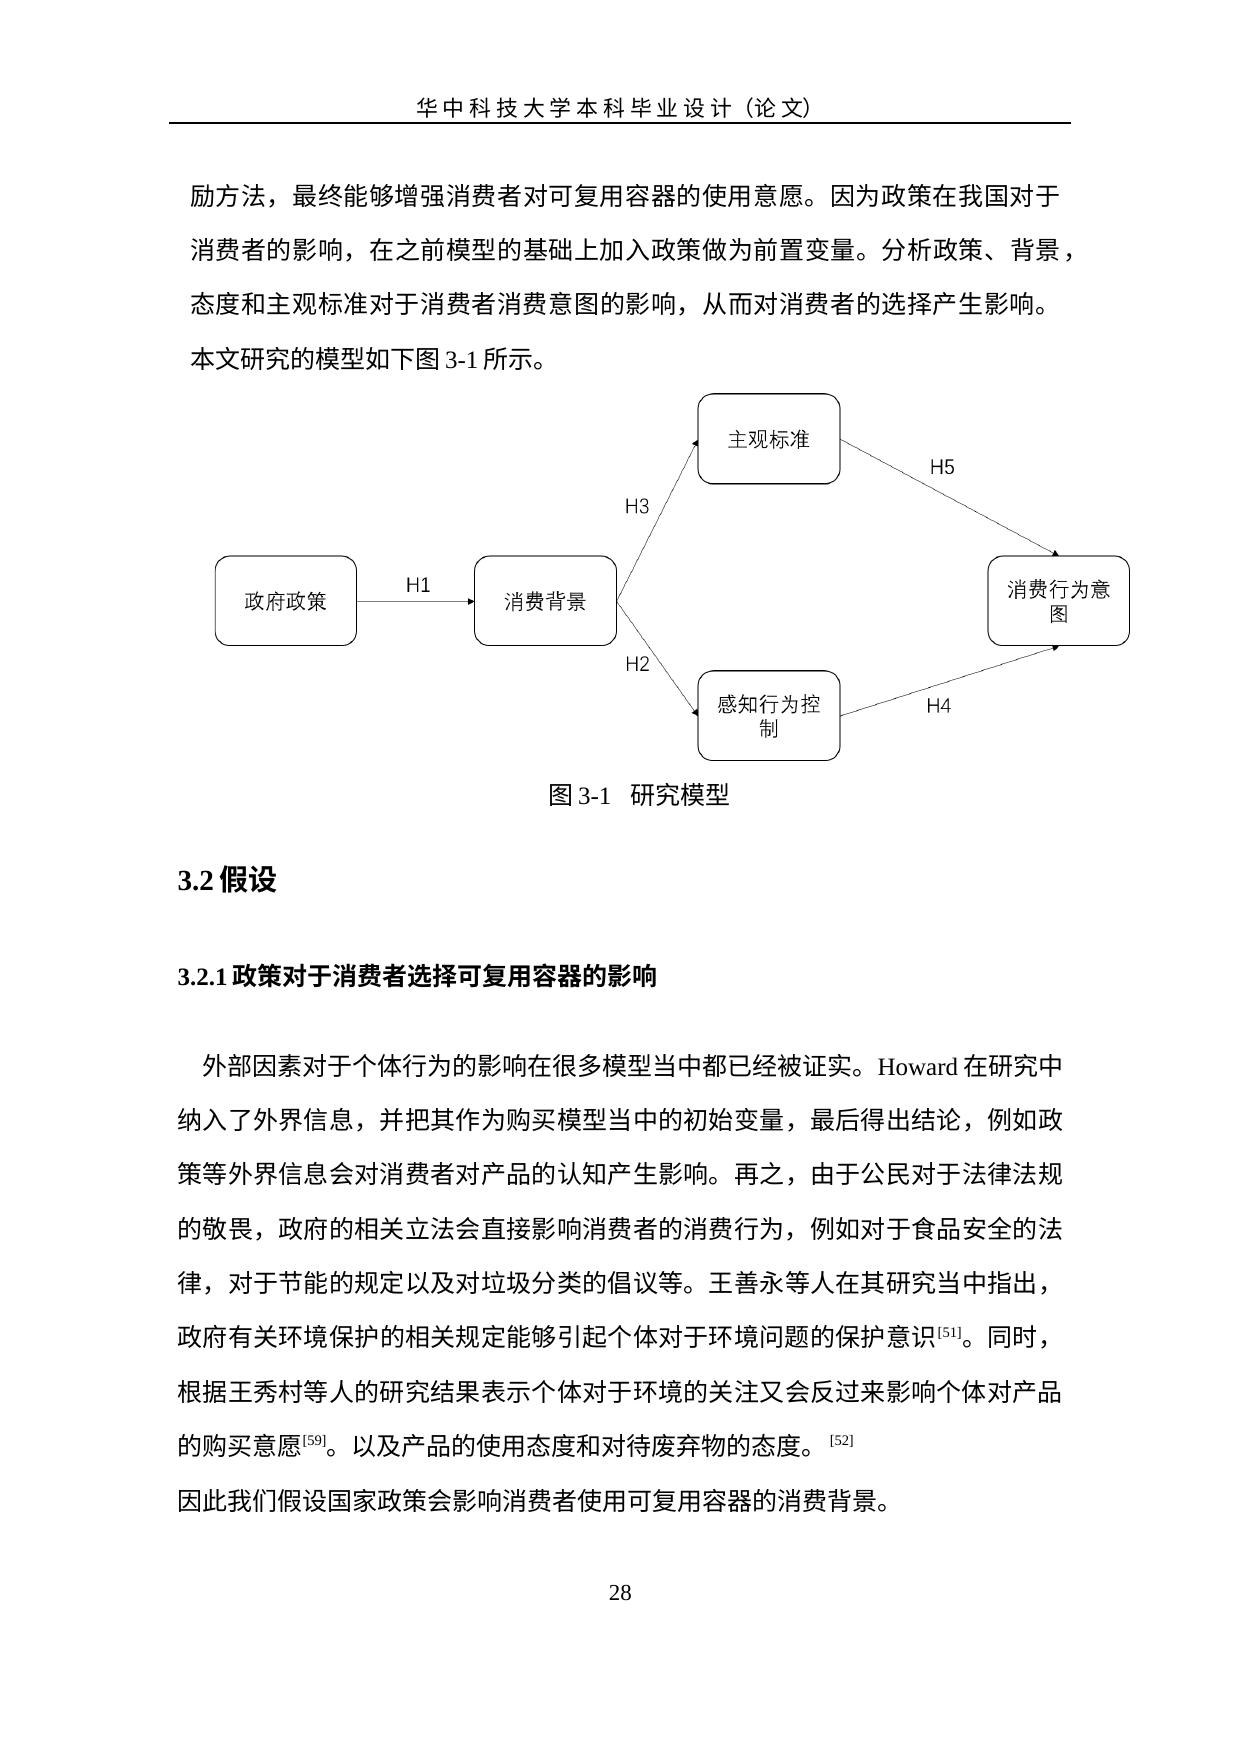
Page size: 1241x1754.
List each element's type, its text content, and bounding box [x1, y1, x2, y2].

text 外部因素对于个体行为的影响在很多模型当中都已经被证实。Howard在研究中纳入了外界信息，并把其作为购买模型当中的初始变量，最后得出结论，例如政策等外界信息会对消费者对产品的认知产生影响。再之，由于公民对于法律法规的敬畏，政府的相关立法会直接影响消费者的消费行为，例如对于食品安全的法律，对于节能的规定以及对垃圾分类的倡议等。王善永等人在其研究当中指出，政府有关环境保护的相关规定能够引起个体对于环境问题的保护意识[51]。同时，根据王秀村等人的研究结果表示个体对于环境的关注又会反过来影响个体对产品的购买意愿[59]。以及产品的使用态度和对待废弃物的态度。 [52] [177, 1046, 1063, 1463]
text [190, 176, 1063, 376]
picture [214, 393, 1130, 761]
text 因此我们假设国家政策会影响消费者使用可复用容器的消费背景。 [177, 1481, 1063, 1517]
subtitle 3.2.1政策对于消费者选择可复用容器的影响 [177, 957, 1063, 993]
subtitle 3.2假设 [177, 857, 1063, 899]
text 图3-1 研究模型 [190, 775, 1063, 812]
